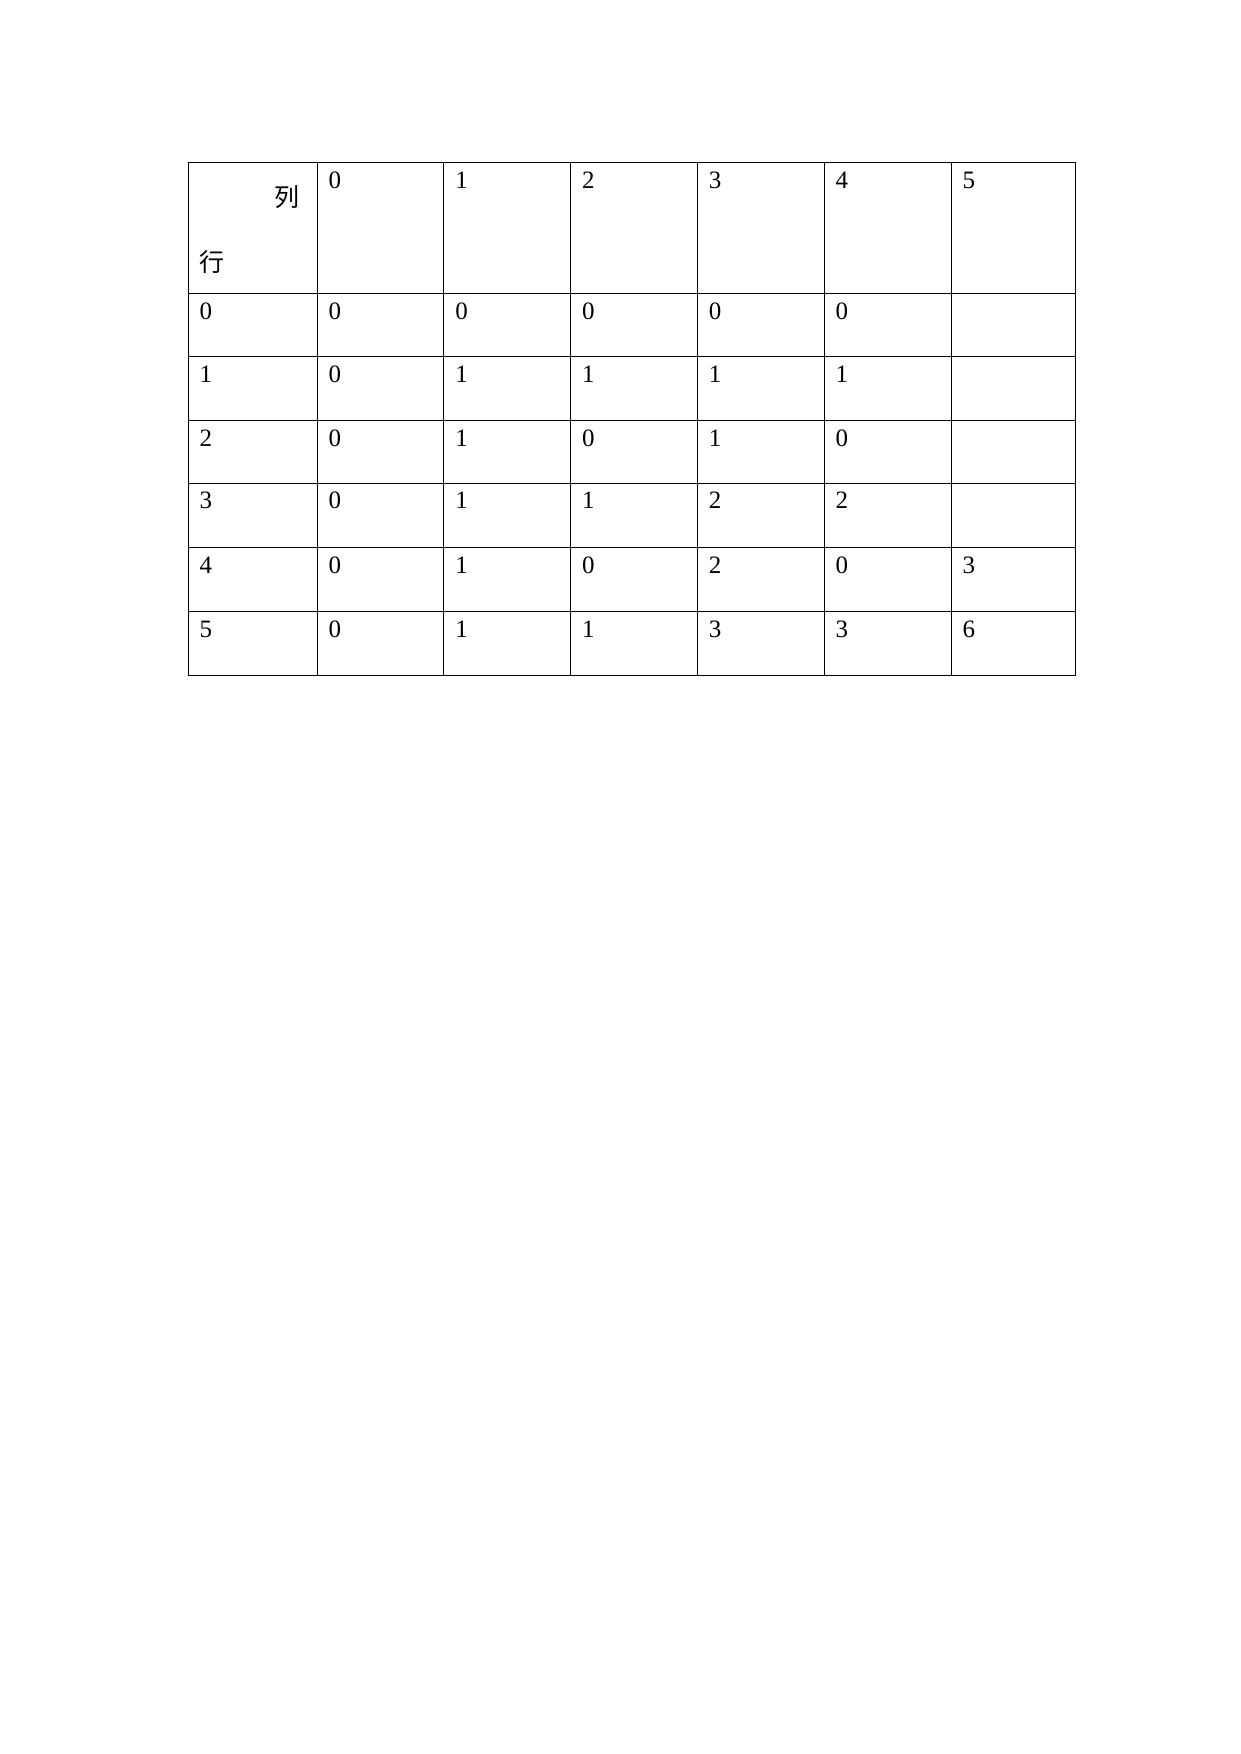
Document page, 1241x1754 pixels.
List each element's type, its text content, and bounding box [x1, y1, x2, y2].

table_cell 2 [698, 548, 824, 611]
table_cell 0 [318, 421, 443, 483]
table_cell 4 [189, 548, 317, 611]
table_cell 3 [189, 484, 317, 547]
table_cell 0 [318, 548, 443, 611]
table_header 1 [444, 163, 570, 293]
table_cell 3 [698, 612, 824, 675]
table_cell [952, 294, 1075, 356]
table_cell 1 [444, 357, 570, 420]
table_cell 1 [571, 612, 697, 675]
table_cell 0 [318, 484, 443, 547]
table_cell 0 [571, 294, 697, 356]
table_cell 1 [444, 612, 570, 675]
table_cell 0 [571, 421, 697, 483]
table_header 4 [825, 163, 951, 293]
table_cell 1 [571, 484, 697, 547]
table_cell 2 [698, 484, 824, 547]
table_cell 1 [444, 421, 570, 483]
table_cell 3 [825, 612, 951, 675]
table_cell 1 [444, 548, 570, 611]
table_cell 2 [189, 421, 317, 483]
table_cell 0 [444, 294, 570, 356]
table_cell 0 [318, 612, 443, 675]
table_header 5 [952, 163, 1075, 293]
table_cell 0 [698, 294, 824, 356]
table_cell 3 [952, 548, 1075, 611]
table_cell 0 [318, 357, 443, 420]
table_header 0 [318, 163, 443, 293]
table_cell [952, 421, 1075, 483]
table_cell 1 [825, 357, 951, 420]
table_cell 1 [444, 484, 570, 547]
table_cell 1 [698, 421, 824, 483]
table_header 3 [698, 163, 824, 293]
table_cell 0 [318, 294, 443, 356]
table_cell 1 [698, 357, 824, 420]
table_cell 1 [571, 357, 697, 420]
table_cell 1 [189, 357, 317, 420]
table_cell [952, 484, 1075, 547]
table_header 2 [571, 163, 697, 293]
table_cell 6 [952, 612, 1075, 675]
table_cell 0 [189, 294, 317, 356]
table_cell 0 [825, 421, 951, 483]
table_cell 2 [825, 484, 951, 547]
table_cell 0 [571, 548, 697, 611]
table_cell 5 [189, 612, 317, 675]
table_cell [952, 357, 1075, 420]
table_cell 0 [825, 294, 951, 356]
table_cell 0 [825, 548, 951, 611]
table_header 列 行 [189, 163, 317, 293]
